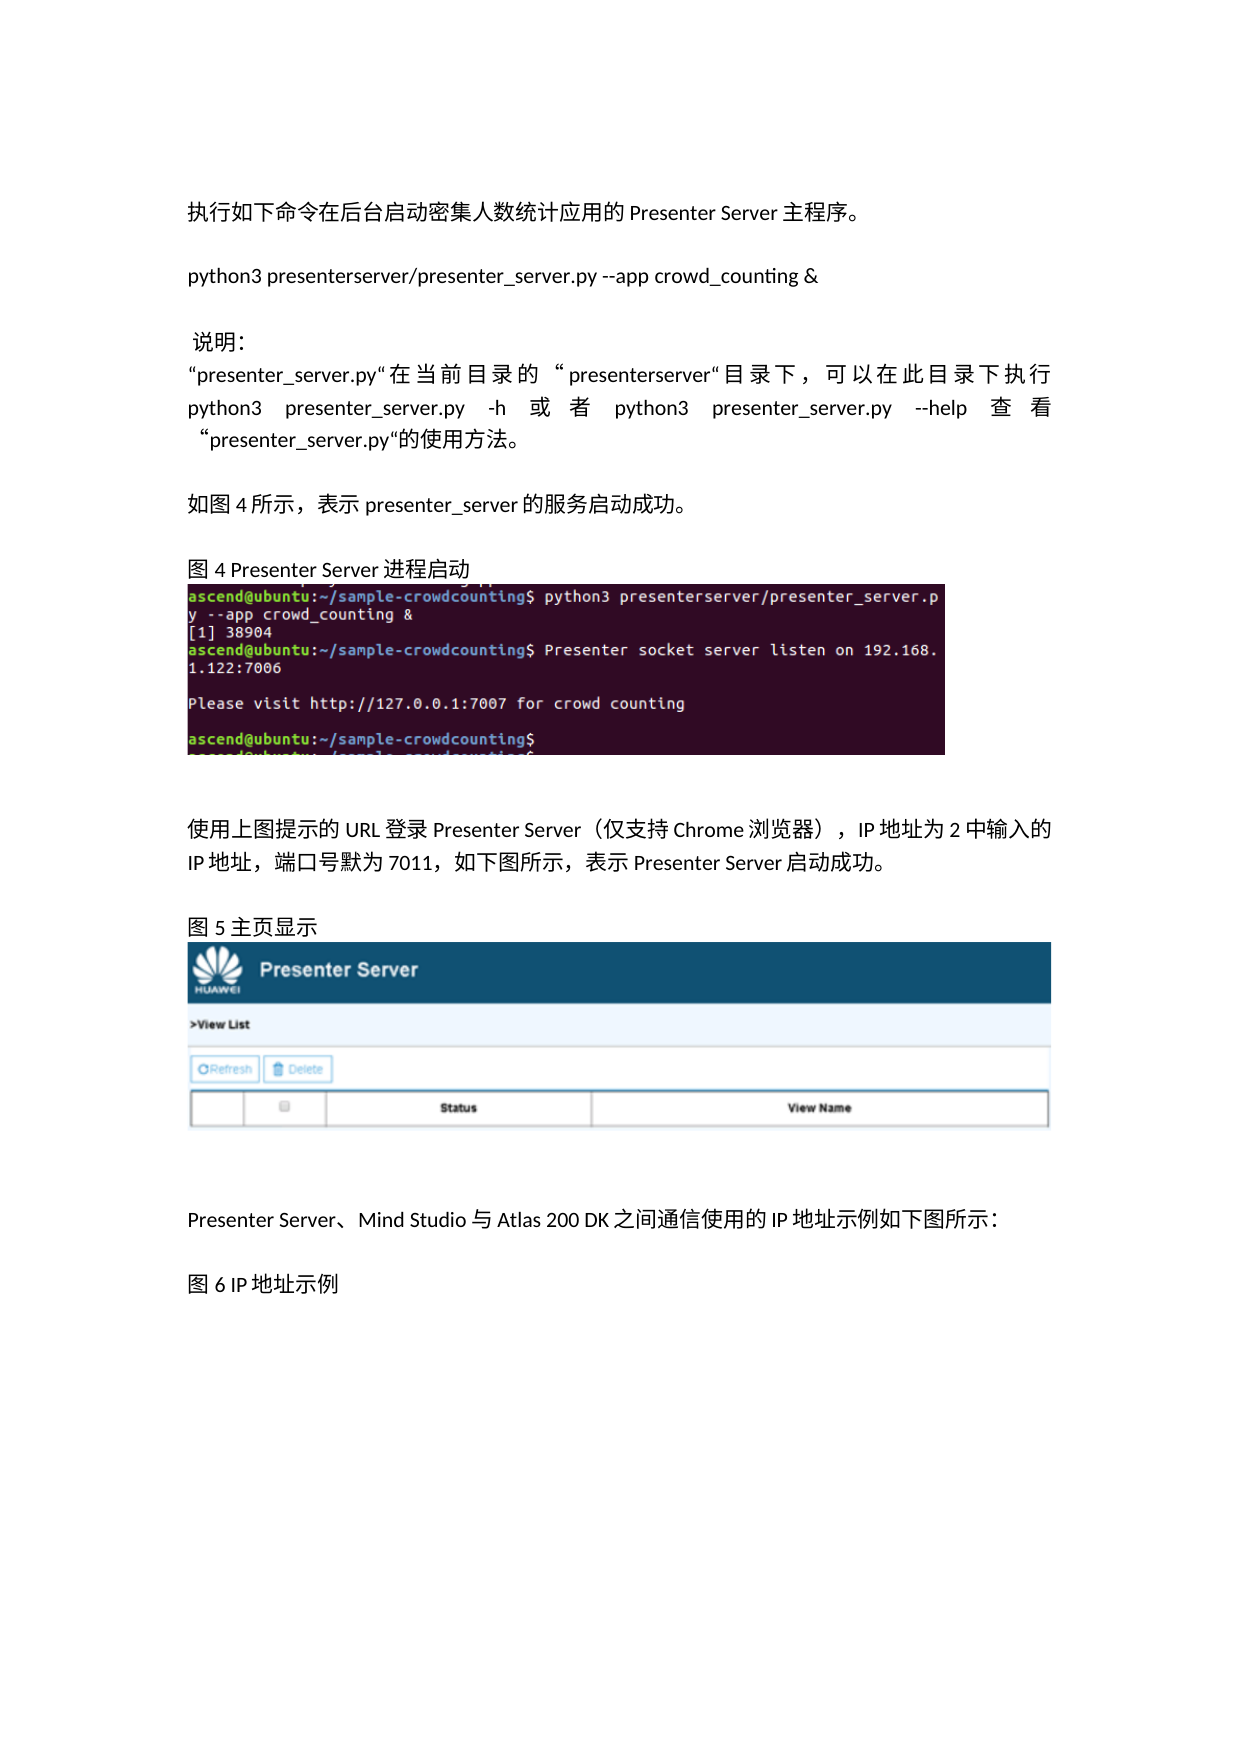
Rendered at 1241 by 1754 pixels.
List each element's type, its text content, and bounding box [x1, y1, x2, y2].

text 图 6 IP地址示例 [187, 1267, 1053, 1299]
text Presenter Server、Mind Studio与Atlas 200 DK之间通信使用的IP地址示例如下图所示： [187, 1202, 1053, 1234]
text 说明： [187, 324, 1053, 357]
picture [187, 584, 945, 755]
text 图 4 Presenter Server进程启动 [187, 552, 1053, 584]
text 使用上图提示的URL登录Presenter Server（仅支持Chrome浏览器），IP地址为2中输入的IP地址，端口号默为7011，如下图所示，表示Presenter Server启动成功。 [187, 812, 1053, 877]
text 如图4所示，表示presenter_server的服务启动成功。 [187, 487, 1053, 519]
text 执行如下命令在后台启动密集人数统计应用的Presenter Server主程序。 [187, 194, 1053, 227]
text python3 presenterserver/presenter_server.py --app crowd_counting & [187, 259, 1053, 292]
picture [187, 942, 1052, 1139]
text 图 5 主页显示 [187, 909, 1053, 942]
text “presenter_server.py“在当前目录的“presenterserver“目录下，可以在此目录下执行python3 presenter_server.py -h或者python3 presenter_server.py --help查看“presenter_server.py“的使用方法。 [187, 357, 1053, 454]
